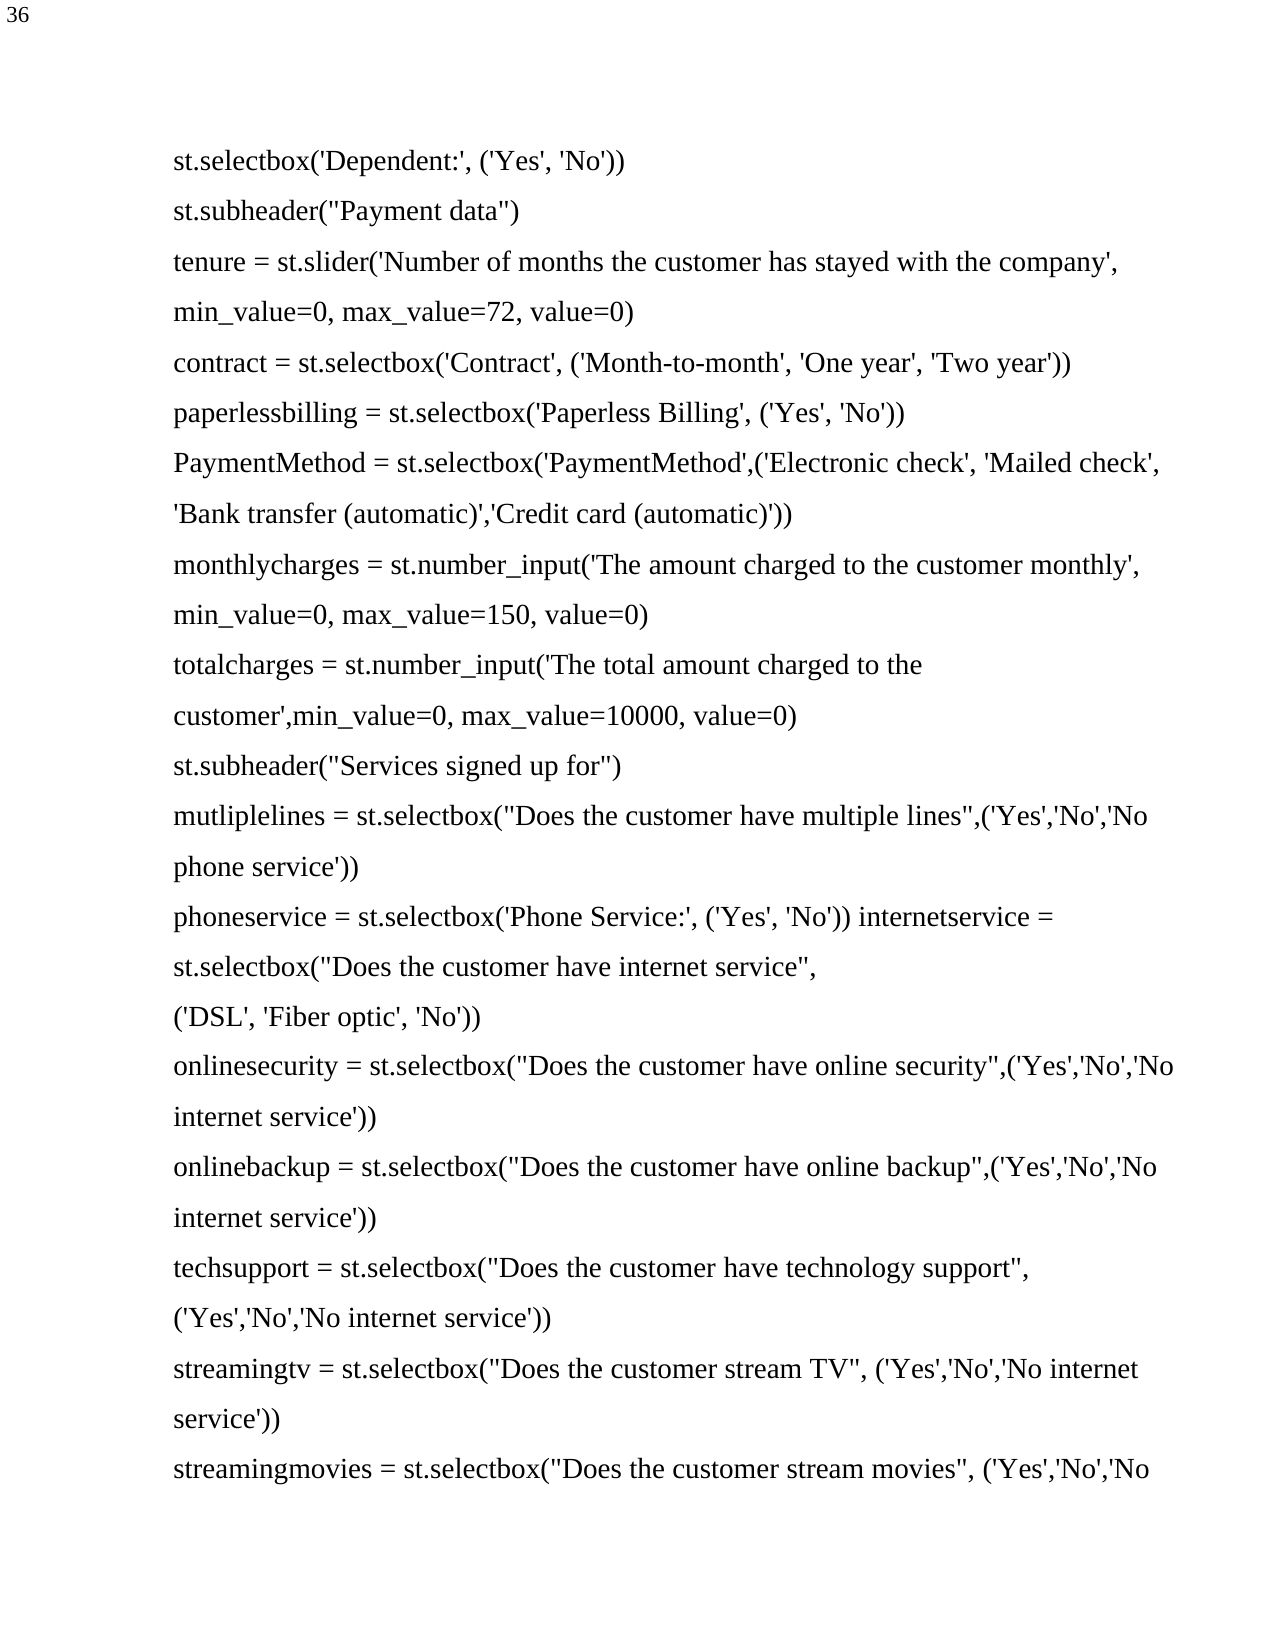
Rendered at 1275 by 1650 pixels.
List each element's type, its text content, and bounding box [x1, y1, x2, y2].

text monthlycharges = st.number_input('The amount charged to the customer monthly', min_value=0, max_value=150, value=0) [173, 547, 1185, 631]
text onlinebackup = st.selectbox("Does the customer have online backup",('Yes','No','No internet service')) [173, 1149, 1159, 1233]
text phoneservice = st.selectbox('Phone Service:', ('Yes', 'No')) internetservice = st.selectbox("Does the customer have internet service", [173, 899, 1056, 983]
text streamingtv = st.selectbox("Does the customer stream TV", ('Yes','No','No internet service')) [173, 1351, 1141, 1434]
text tenure = st.slider('Number of months the customer has stayed with the company', min_value=0, max_value=72, value=0) [173, 244, 1185, 328]
text streamingmovies = st.selectbox("Does the customer stream movies", ('Yes','No','No [173, 1451, 1185, 1485]
text PaymentMethod = st.selectbox('PaymentMethod',('Electronic check', 'Mailed check', 'Bank transfer (automatic)','Credit card (automatic)')) [173, 446, 1162, 530]
text ('DSL', 'Fiber optic', 'No')) [173, 1000, 1185, 1033]
text techsupport = st.selectbox("Does the customer have technology support", ('Yes','No','No internet service')) [173, 1250, 1185, 1334]
text onlinesecurity = st.selectbox("Does the customer have online security",('Yes','No','No internet service')) [173, 1048, 1185, 1132]
text totalcharges = st.number_input('The total amount charged to the customer',min_value=0, max_value=10000, value=0) st.subheader("Services signed up for") [173, 647, 1056, 782]
text st.selectbox('Dependent:', ('Yes', 'No')) st.subheader("Payment data") [173, 143, 627, 227]
text contract = st.selectbox('Contract', ('Month-to-month', 'One year', 'Two year')) paperlessbilling = st.selectbox('Paperless Billing', ('Yes', 'No')) [173, 345, 1073, 429]
text mutliplelines = st.selectbox("Does the customer have multiple lines",('Yes','No','No phone service')) [173, 798, 1185, 882]
